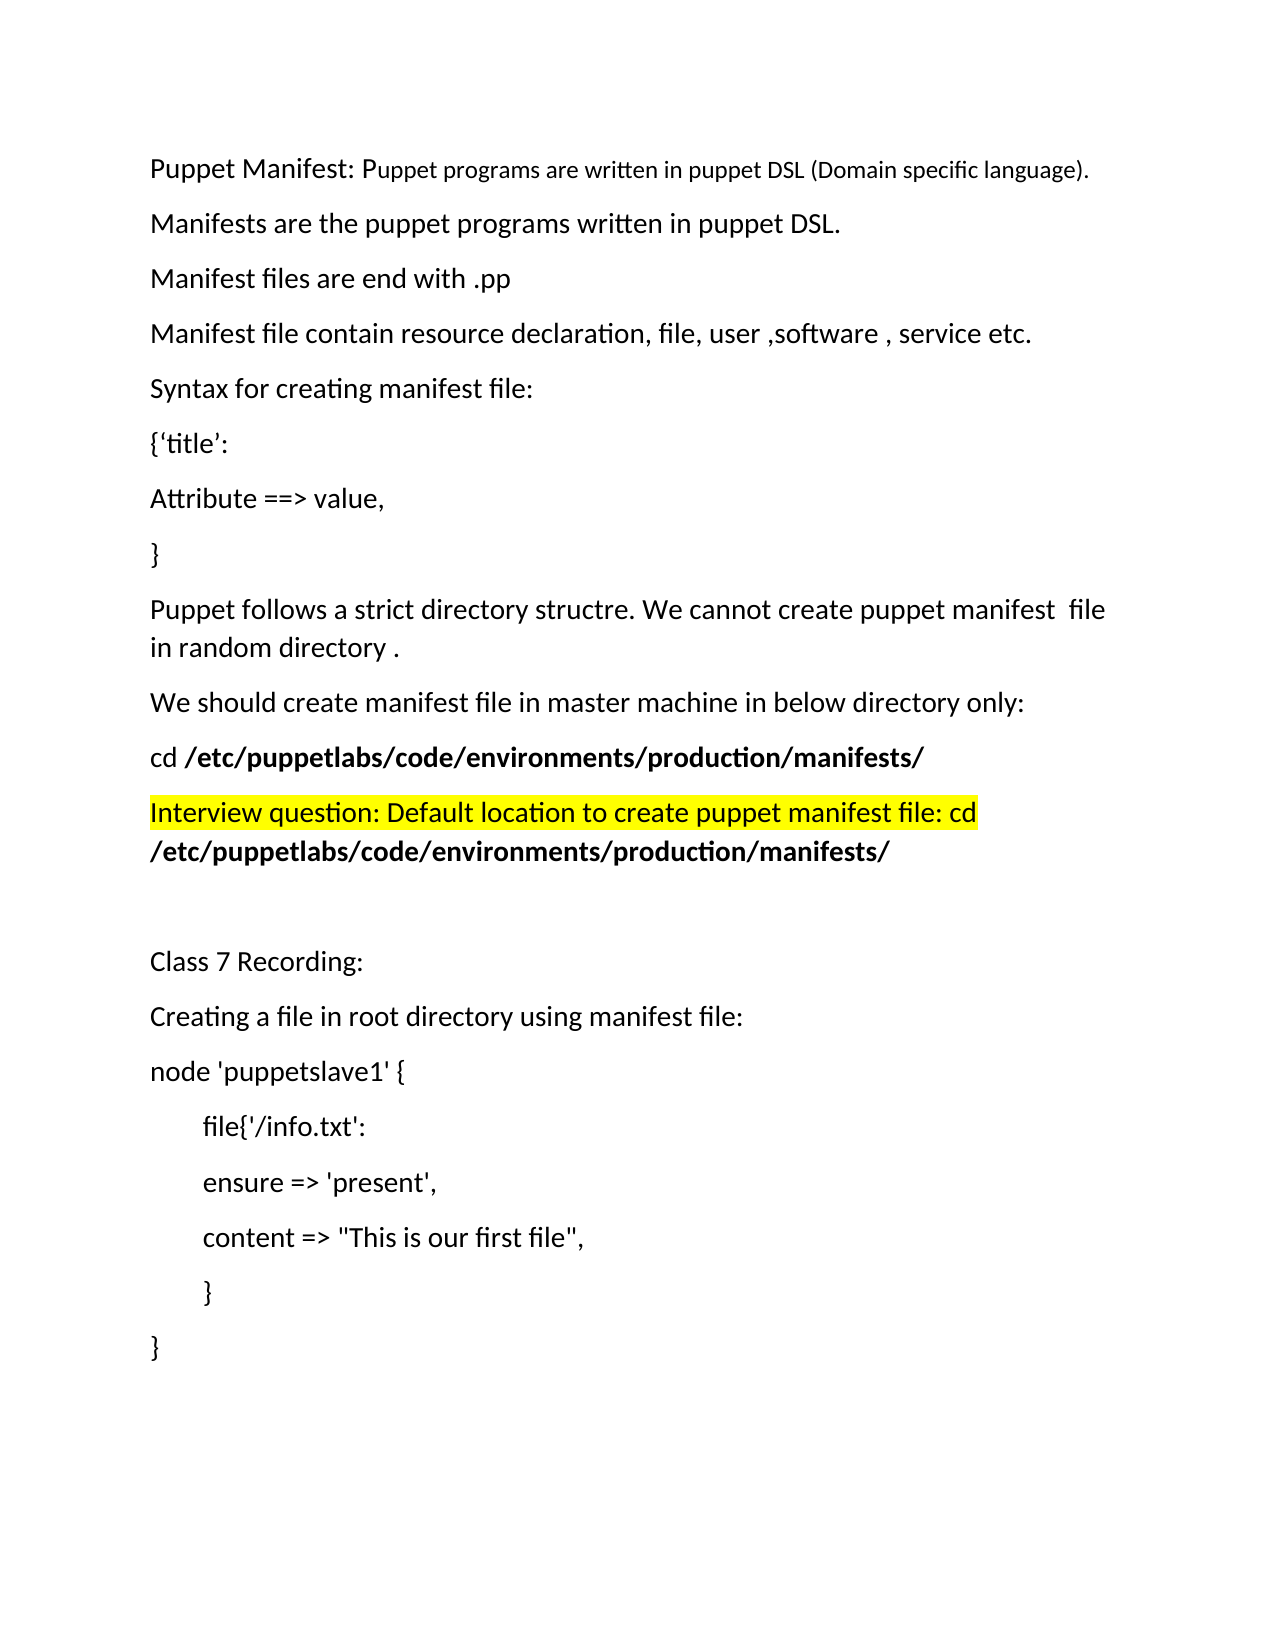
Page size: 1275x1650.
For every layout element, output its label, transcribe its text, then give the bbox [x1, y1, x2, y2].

text } [150, 1329, 1125, 1364]
text } [150, 536, 1125, 571]
text Attribute ==> value, [150, 481, 1125, 516]
text Class 7 Recording: [150, 943, 1125, 979]
text We should create manifest file in master machine in below directory only: [150, 684, 1125, 720]
text node 'puppetslave1' { [150, 1053, 1125, 1089]
text Creating a file in root directory using manifest file: [150, 998, 1125, 1034]
text {‘title’: [150, 426, 1125, 461]
text content => "This is our first file", [150, 1219, 1125, 1254]
text } [150, 1274, 1125, 1309]
text Interview question: Default location to create puppet manifest file: cd /etc/puppetlabs/code/environments/production/manifests/ [150, 794, 1125, 869]
text file{'/info.txt': [150, 1108, 1125, 1144]
text Syntax for creating manifest file: [150, 370, 1125, 406]
text Manifests are the puppet programs written in puppet DSL. [150, 205, 1125, 241]
text Manifest files are end with .pp [150, 260, 1125, 296]
text cd /etc/puppetlabs/code/environments/production/manifests/ [150, 739, 1125, 775]
text Puppet Manifest: Puppet programs are written in puppet DSL (Domain specific language). [150, 150, 1125, 186]
text Manifest file contain resource declaration, file, user ,software , service etc. [150, 315, 1125, 351]
text ensure => 'present', [150, 1164, 1125, 1199]
text Puppet follows a strict directory structre. We cannot create puppet manifest file in random directory . [150, 591, 1125, 665]
